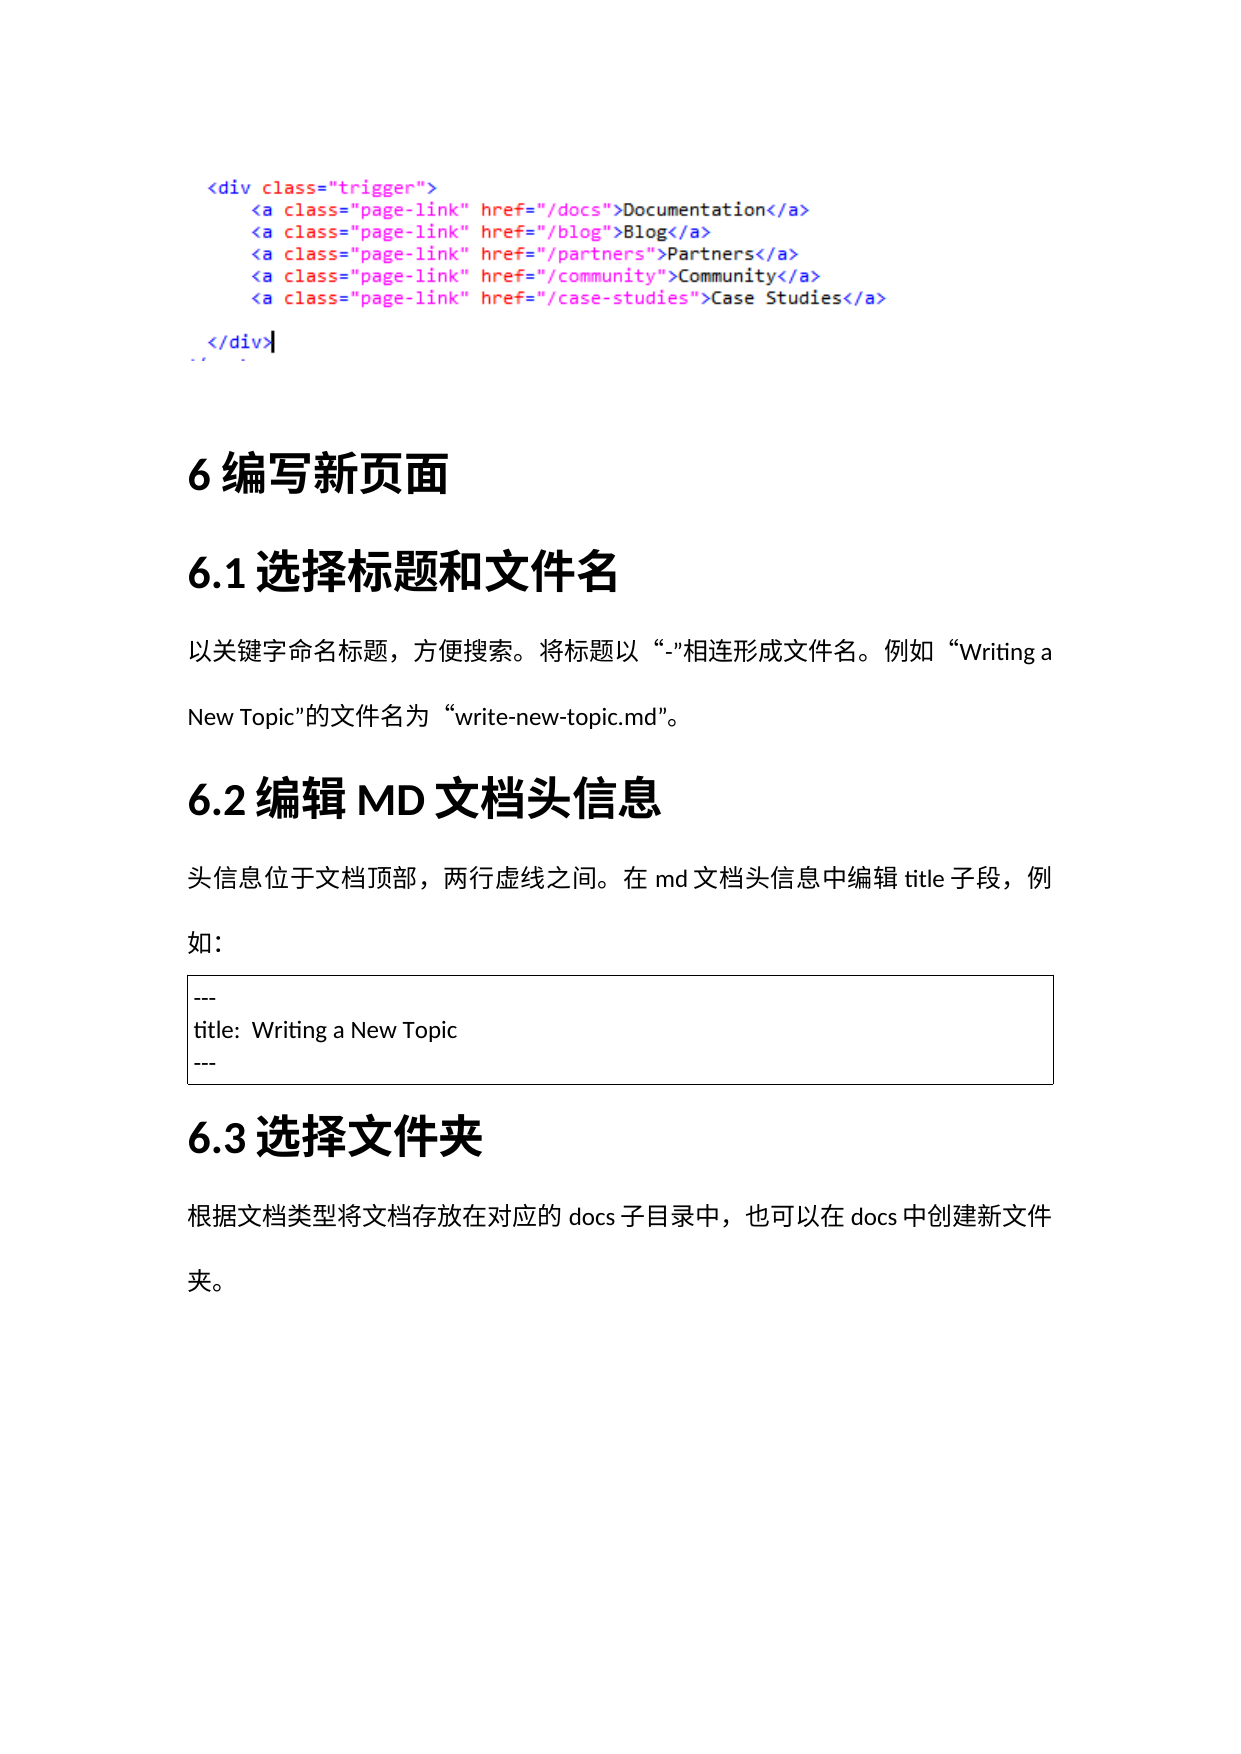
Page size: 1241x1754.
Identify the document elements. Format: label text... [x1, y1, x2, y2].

text 6.1选择标题和文件名 [187, 519, 1053, 617]
picture [187, 162, 921, 361]
text 6.3选择文件夹 [187, 1085, 1053, 1182]
text 以关键字命名标题，方便搜索。将标题以“-”相连形成文件名。例如“Writing a New Topic”的文件名为“write-new-topic.md”。 [187, 617, 1053, 747]
text 6 编写新页面 [187, 422, 1053, 519]
text 根据文档类型将文档存放在对应的docs子目录中，也可以在docs中创建新文件夹。 [187, 1182, 1053, 1312]
text 头信息位于文档顶部，两行虚线之间。在md文档头信息中编辑title子段，例如： [187, 844, 1053, 974]
table_header --- title: Writing a New Topic --- [188, 976, 1053, 1084]
text 6.2编辑MD文档头信息 [187, 747, 1053, 844]
